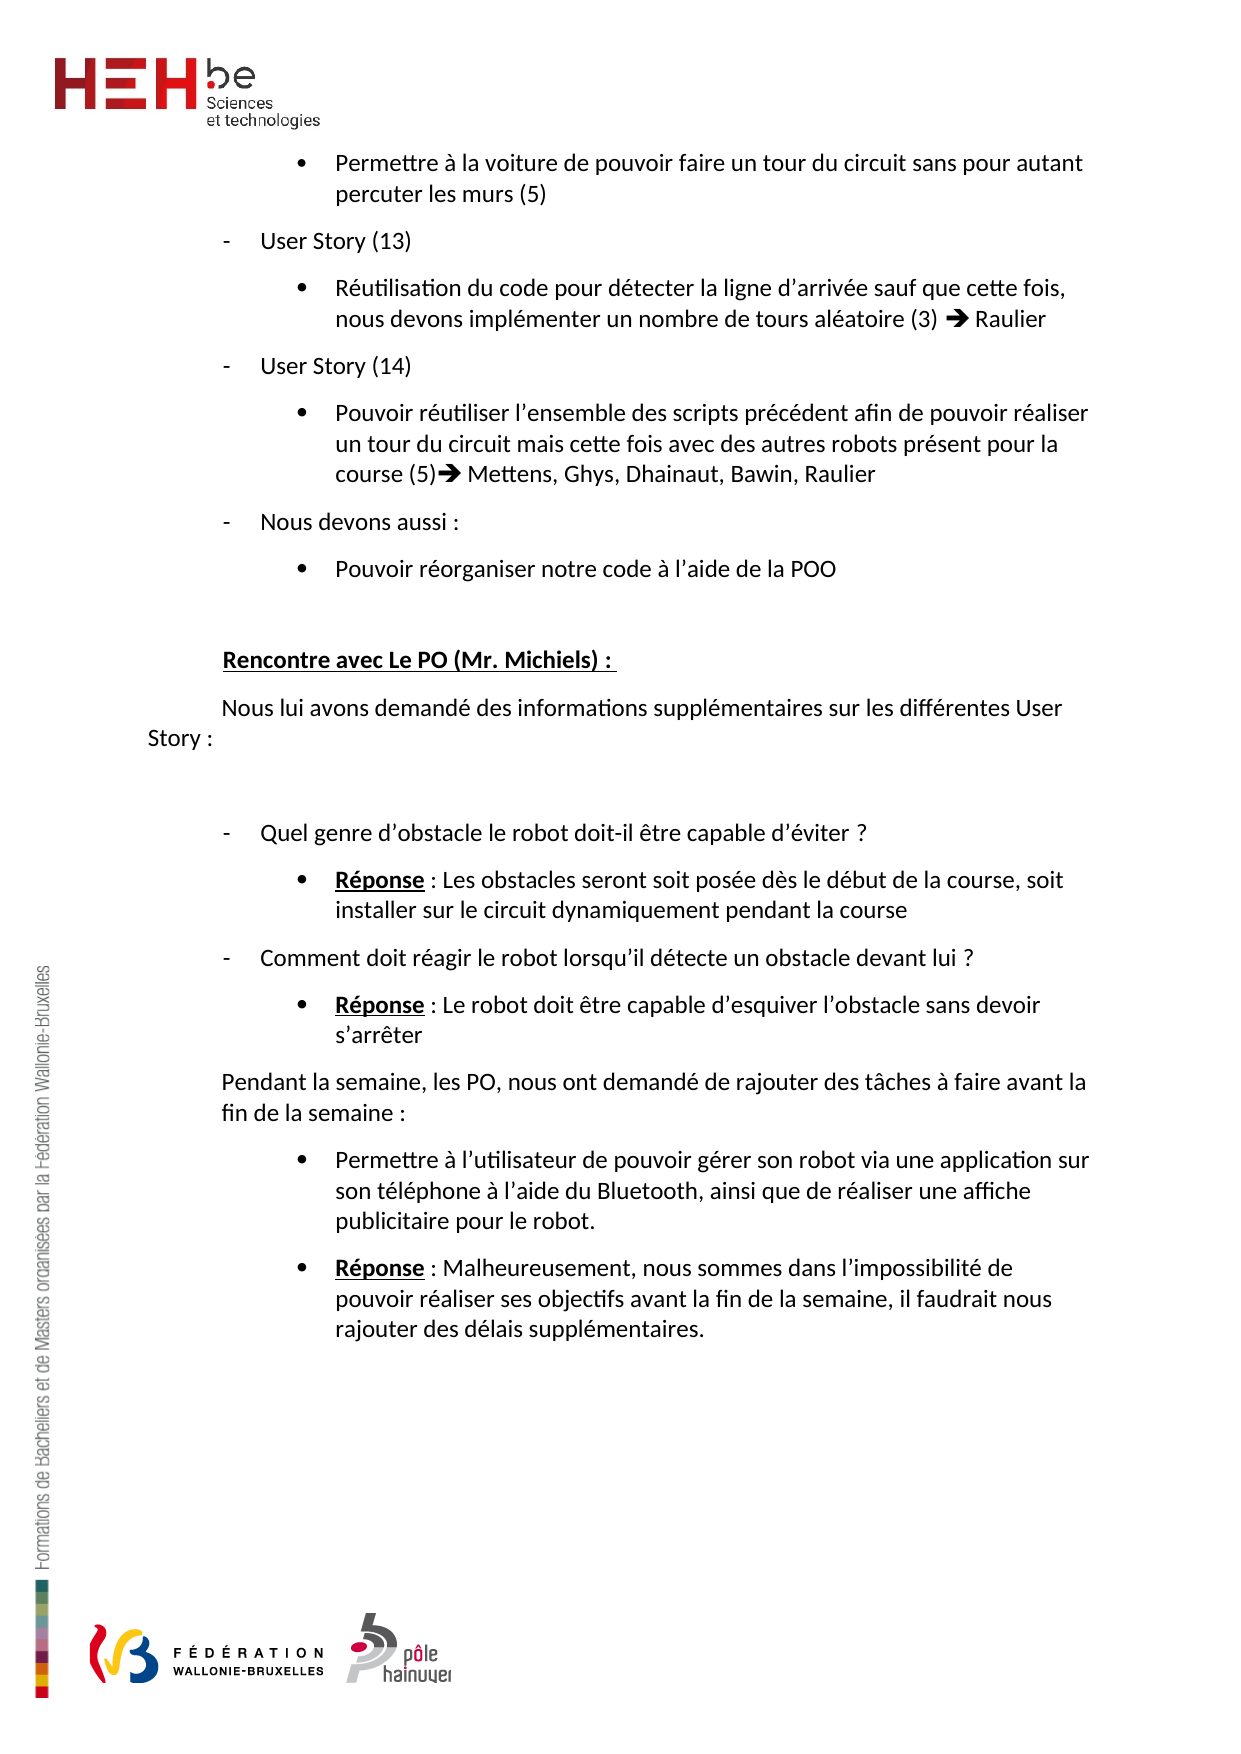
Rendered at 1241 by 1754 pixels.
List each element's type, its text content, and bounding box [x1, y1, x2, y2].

picture [33, 36, 341, 147]
picture [88, 1613, 450, 1682]
list Rencontre avec Le PO (Mr. Michiels) : [223, 645, 1093, 675]
picture [33, 966, 49, 1694]
list Réponse : Malheureusement, nous sommes dans l’impossibilité de pouvoir réaliser ses objectifs avant la fin de la semaine, il faudrait nous rajouter des délais supplémentaires. [298, 1252, 1093, 1344]
list Quel genre d’obstacle le robot doit-il être capable d’éviter ? [223, 817, 1093, 847]
list Pouvoir réutiliser l’ensemble des scripts précédent afin de pouvoir réaliser un tour du circuit mais cette fois avec des autres robots présent pour la course (5) Mettens, Ghys, Dhainaut, Bawin, Raulier [298, 397, 1093, 489]
list Réponse : Le robot doit être capable d’esquiver l’obstacle sans devoir s’arrêter [298, 989, 1093, 1050]
text Nous lui avons demandé des informations supplémentaires sur les différentes User Story : [148, 692, 1093, 753]
list Comment doit réagir le robot lorsqu’il détecte un obstacle devant lui ? [223, 942, 1093, 972]
list User Story (13) [223, 225, 1093, 256]
text Pendant la semaine, les PO, nous ont demandé de rajouter des tâches à faire avant la fin de la semaine : [221, 1067, 1093, 1128]
list Pouvoir réorganiser notre code à l’aide de la POO [298, 553, 1093, 583]
list Nous devons aussi : [223, 506, 1093, 536]
list Permettre à la voiture de pouvoir faire un tour du circuit sans pour autant percuter les murs (5) [298, 148, 1093, 209]
list Réutilisation du code pour détecter la ligne d’arrivée sauf que cette fois, nous devons implémenter un nombre de tours aléatoire (3) Raulier [298, 272, 1093, 333]
list Permettre à l’utilisateur de pouvoir gérer son robot via une application sur son téléphone à l’aide du Bluetooth, ainsi que de réaliser une affiche publicitaire pour le robot. [298, 1144, 1093, 1236]
list Réponse : Les obstacles seront soit posée dès le début de la course, soit installer sur le circuit dynamiquement pendant la course [298, 864, 1093, 925]
list User Story (14) [223, 350, 1093, 381]
